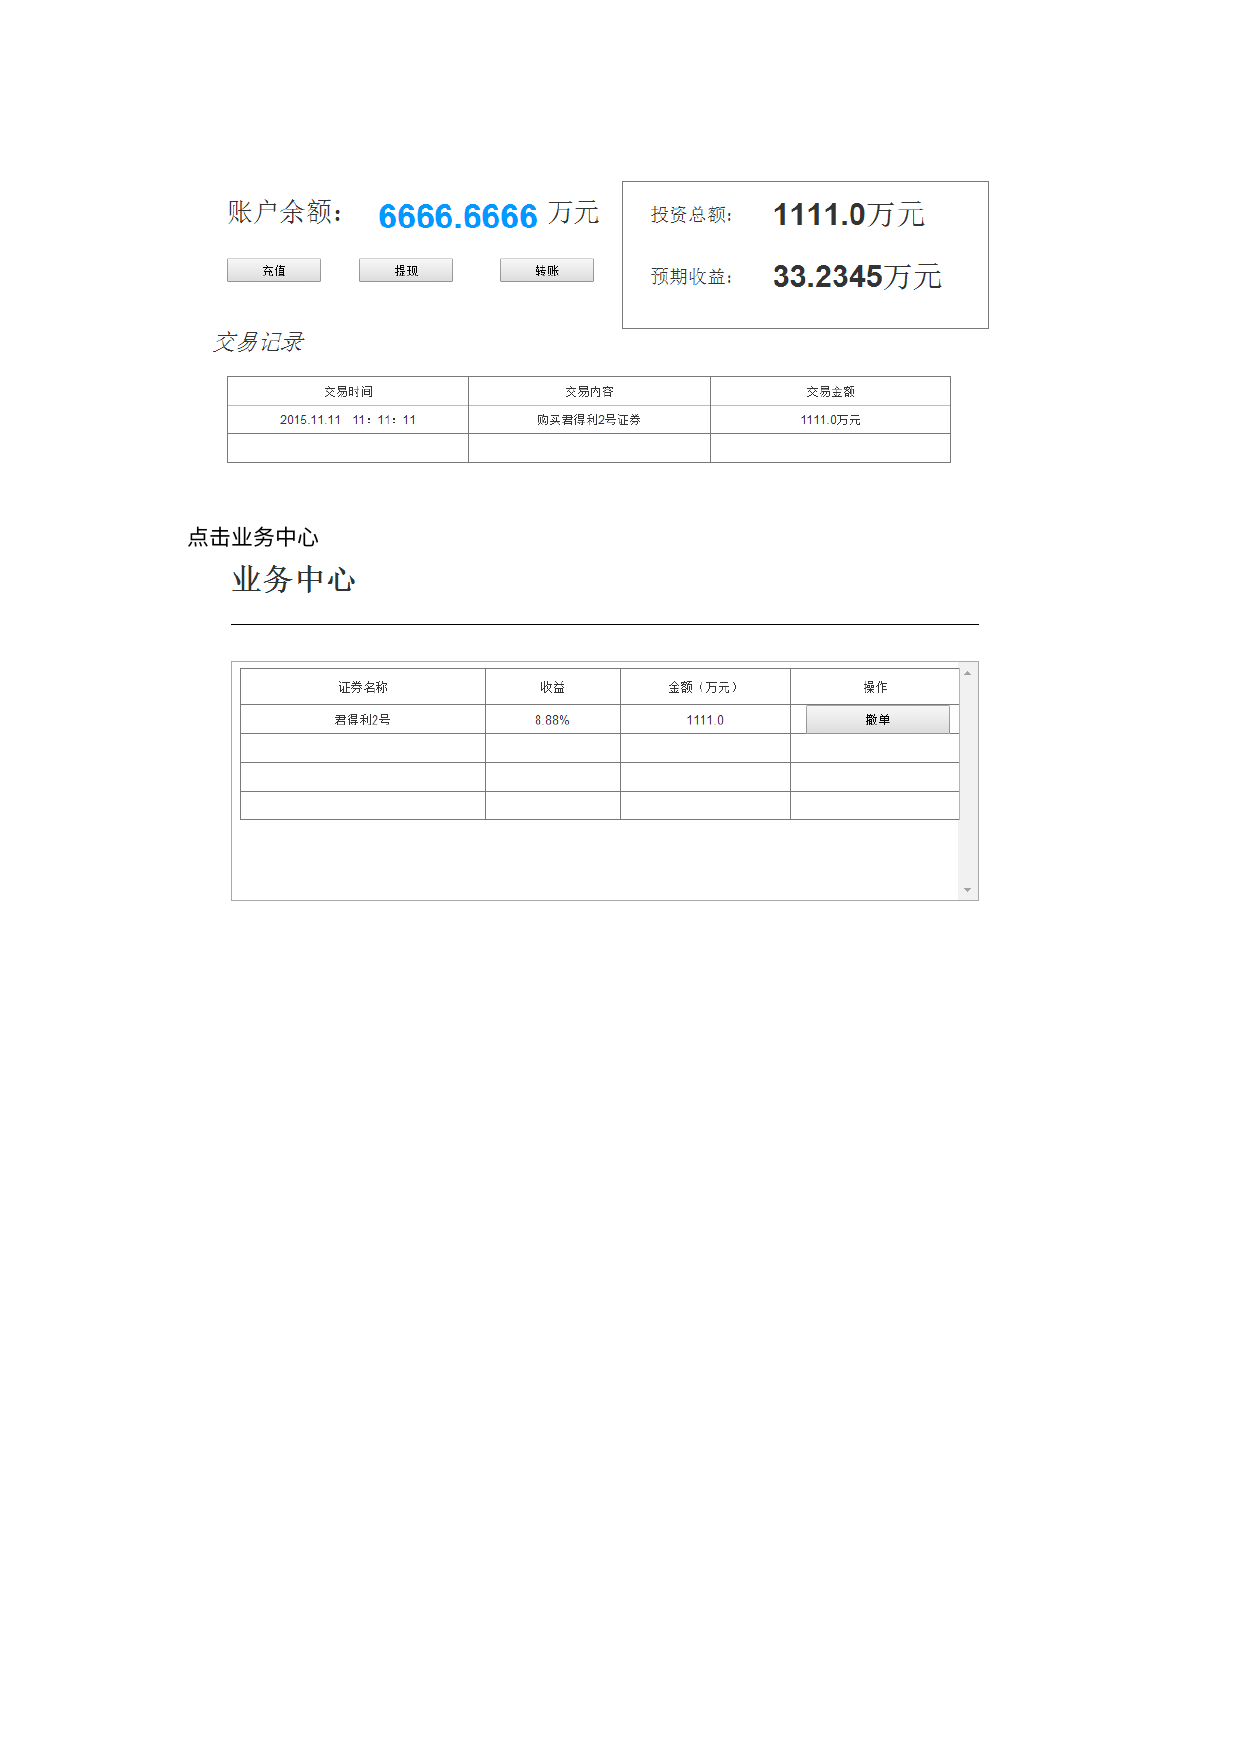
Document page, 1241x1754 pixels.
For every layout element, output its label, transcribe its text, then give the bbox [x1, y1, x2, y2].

picture [187, 552, 1053, 948]
text 点击业务中心 [187, 519, 1053, 552]
picture [187, 162, 1053, 504]
